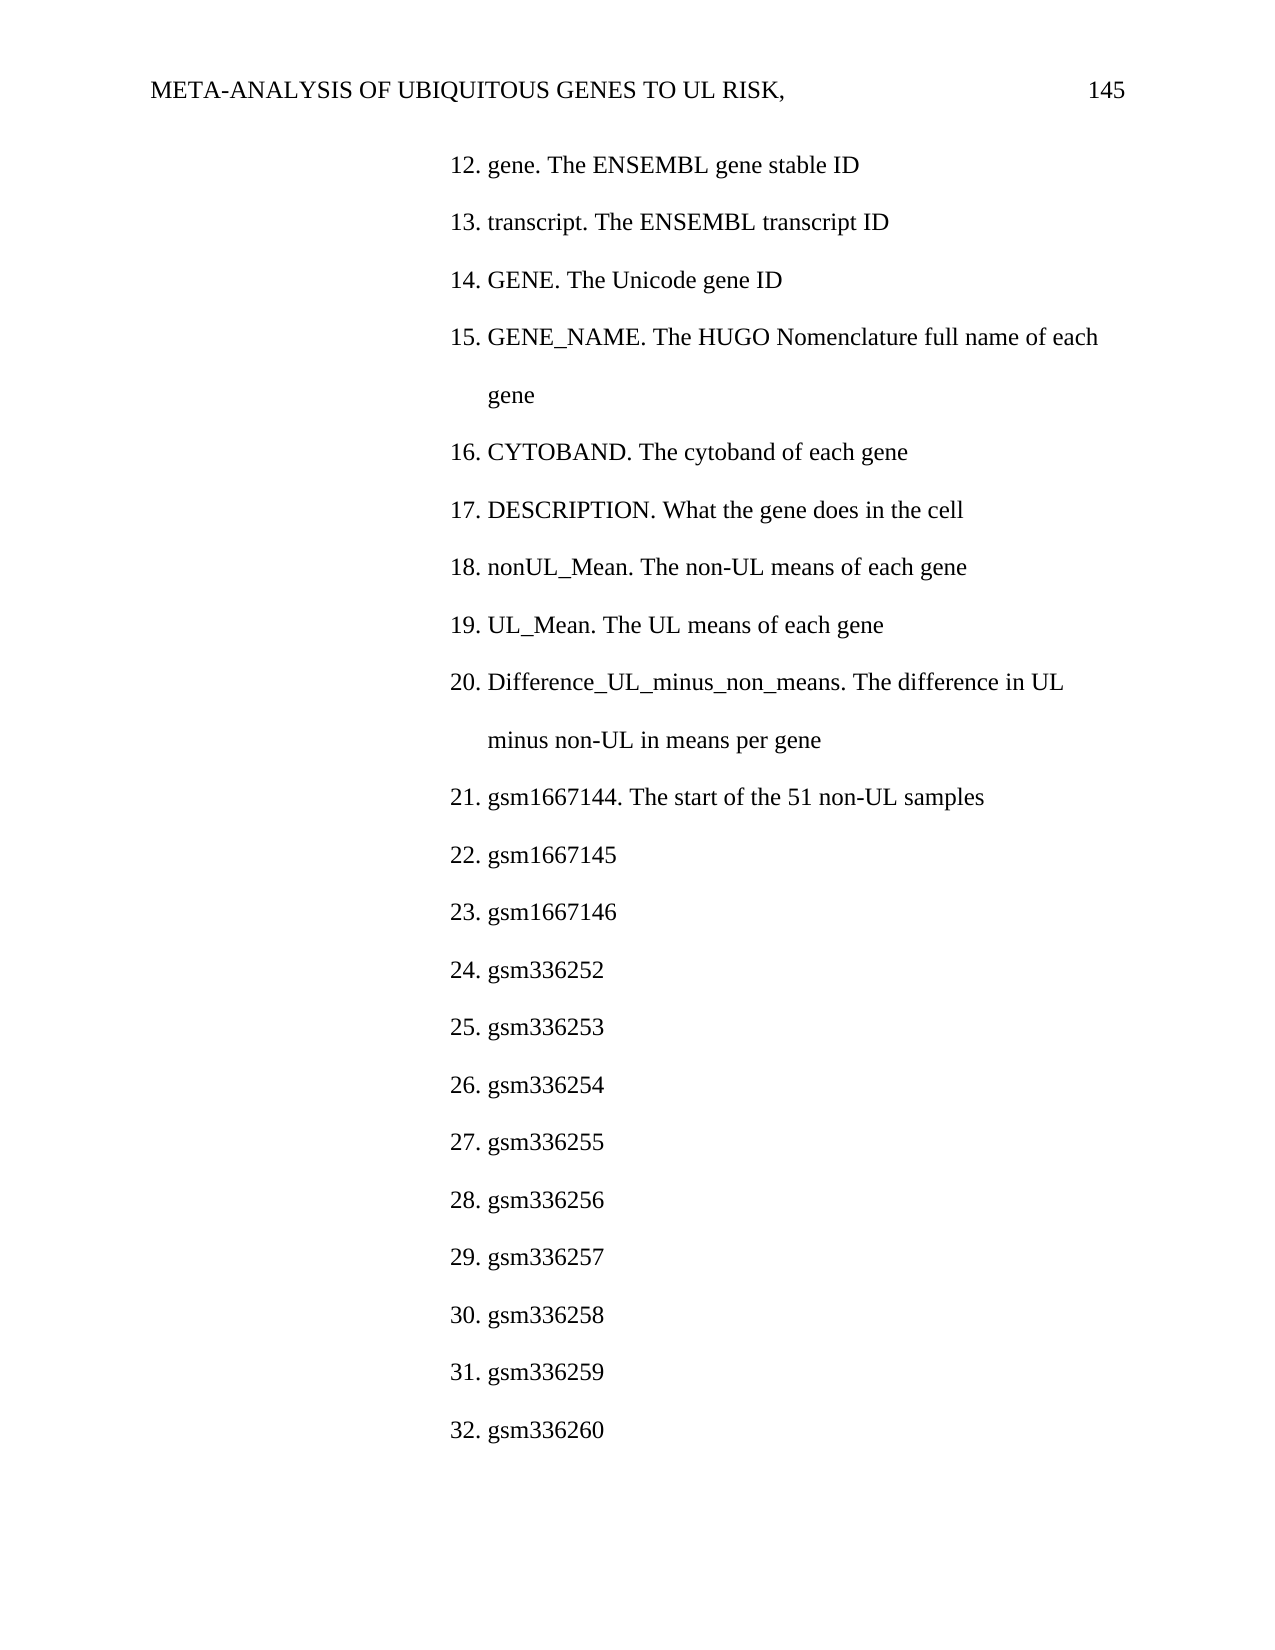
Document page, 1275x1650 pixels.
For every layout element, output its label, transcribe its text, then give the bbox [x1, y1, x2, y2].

list gene. The ENSEMBL gene stable ID [450, 150, 1125, 179]
list CYTOBAND. The cytoband of each gene [450, 437, 1125, 466]
list gsm336254 [450, 1070, 1125, 1099]
list gsm336253 [450, 1012, 1125, 1041]
list gsm1667144. The start of the 51 non-UL samples [450, 782, 1125, 811]
list Difference_UL_minus_non_means. The difference in UL minus non-UL in means per gene [450, 667, 1125, 754]
list gsm336252 [450, 955, 1125, 984]
list gsm336260 [450, 1415, 1125, 1444]
list GENE_NAME. The HUGO Nomenclature full name of each gene [450, 322, 1125, 409]
list gsm1667145 [450, 840, 1125, 869]
list transcript. The ENSEMBL transcript ID [450, 207, 1125, 236]
list gsm336255 [450, 1127, 1125, 1156]
list GENE. The Unicode gene ID [450, 265, 1125, 294]
list UL_Mean. The UL means of each gene [450, 610, 1125, 639]
list DESCRIPTION. What the gene does in the cell [450, 495, 1125, 524]
list gsm336257 [450, 1242, 1125, 1271]
list nonUL_Mean. The non-UL means of each gene [450, 552, 1125, 581]
list gsm336258 [450, 1300, 1125, 1329]
list gsm336256 [450, 1185, 1125, 1214]
list gsm1667146 [450, 897, 1125, 926]
list gsm336259 [450, 1357, 1125, 1386]
